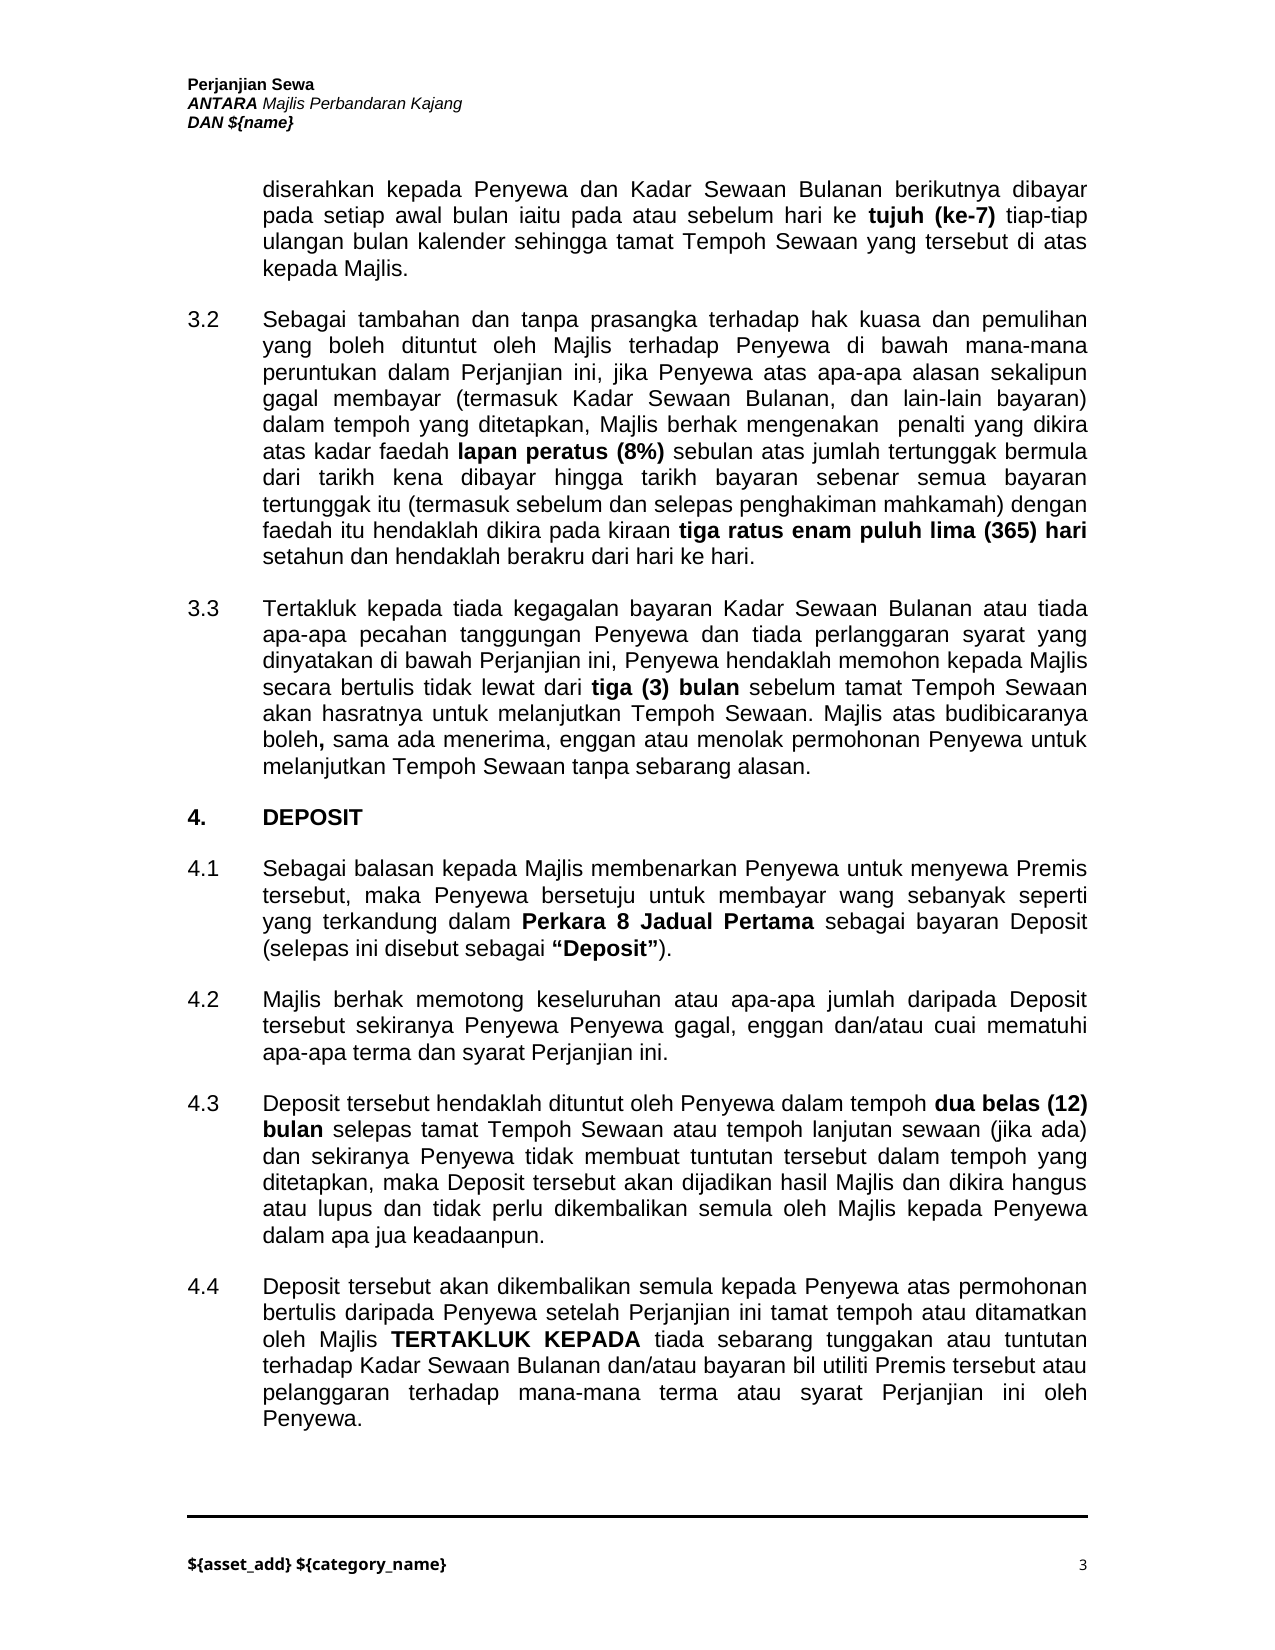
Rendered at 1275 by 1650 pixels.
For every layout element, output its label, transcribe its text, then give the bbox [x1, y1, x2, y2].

list Sebagai tambahan dan tanpa prasangka terhadap hak kuasa dan pemulihan yang boleh dituntut oleh Majlis terhadap Penyewa di bawah mana-mana peruntukan dalam Perjanjian ini, jika Penyewa atas apa-apa alasan sekalipun gagal membayar (termasuk Kadar Sewaan Bulanan, dan lain-lain bayaran) dalam tempoh yang ditetapkan, Majlis berhak mengenakan penalti yang dikira atas kadar faedah lapan peratus (8%) sebulan atas jumlah tertunggak bermula dari tarikh kena dibayar hingga tarikh bayaran sebenar semua bayaran tertunggak itu (termasuk sebelum dan selepas penghakiman mahkamah) dengan faedah itu hendaklah dikira pada kiraan tiga ratus enam puluh lima (365) hari setahun dan hendaklah berakru dari hari ke hari. [187, 306, 1088, 569]
list Tertakluk kepada tiada kegagalan bayaran Kadar Sewaan Bulanan atau tiada apa-apa pecahan tanggungan Penyewa dan tiada perlanggaran syarat yang dinyatakan di bawah Perjanjian ini, Penyewa hendaklah memohon kepada Majlis secara bertulis tidak lewat dari tiga (3) bulan sebelum tamat Tempoh Sewaan akan hasratnya untuk melanjutkan Tempoh Sewaan. Majlis atas budibicaranya boleh, sama ada menerima, enggan atau menolak permohonan Penyewa untuk melanjutkan Tempoh Sewaan tanpa sebarang alasan. [187, 594, 1088, 779]
text 4.2 Majlis berhak memotong keseluruhan atau apa-apa jumlah daripada Deposit tersebut sekiranya Penyewa Penyewa gagal, enggan dan/atau cuai mematuhi apa-apa terma dan syarat Perjanjian ini. [187, 986, 1088, 1065]
text 4.1 Sebagai balasan kepada Majlis membenarkan Penyewa untuk menyewa Premis tersebut, maka Penyewa bersetuju untuk membayar wang sebanyak seperti yang terkandung dalam Perkara 8 Jadual Pertama sebagai bayaran Deposit (selepas ini disebut sebagai “Deposit”). [187, 855, 1088, 961]
text 4. DEPOSIT [187, 804, 1088, 830]
